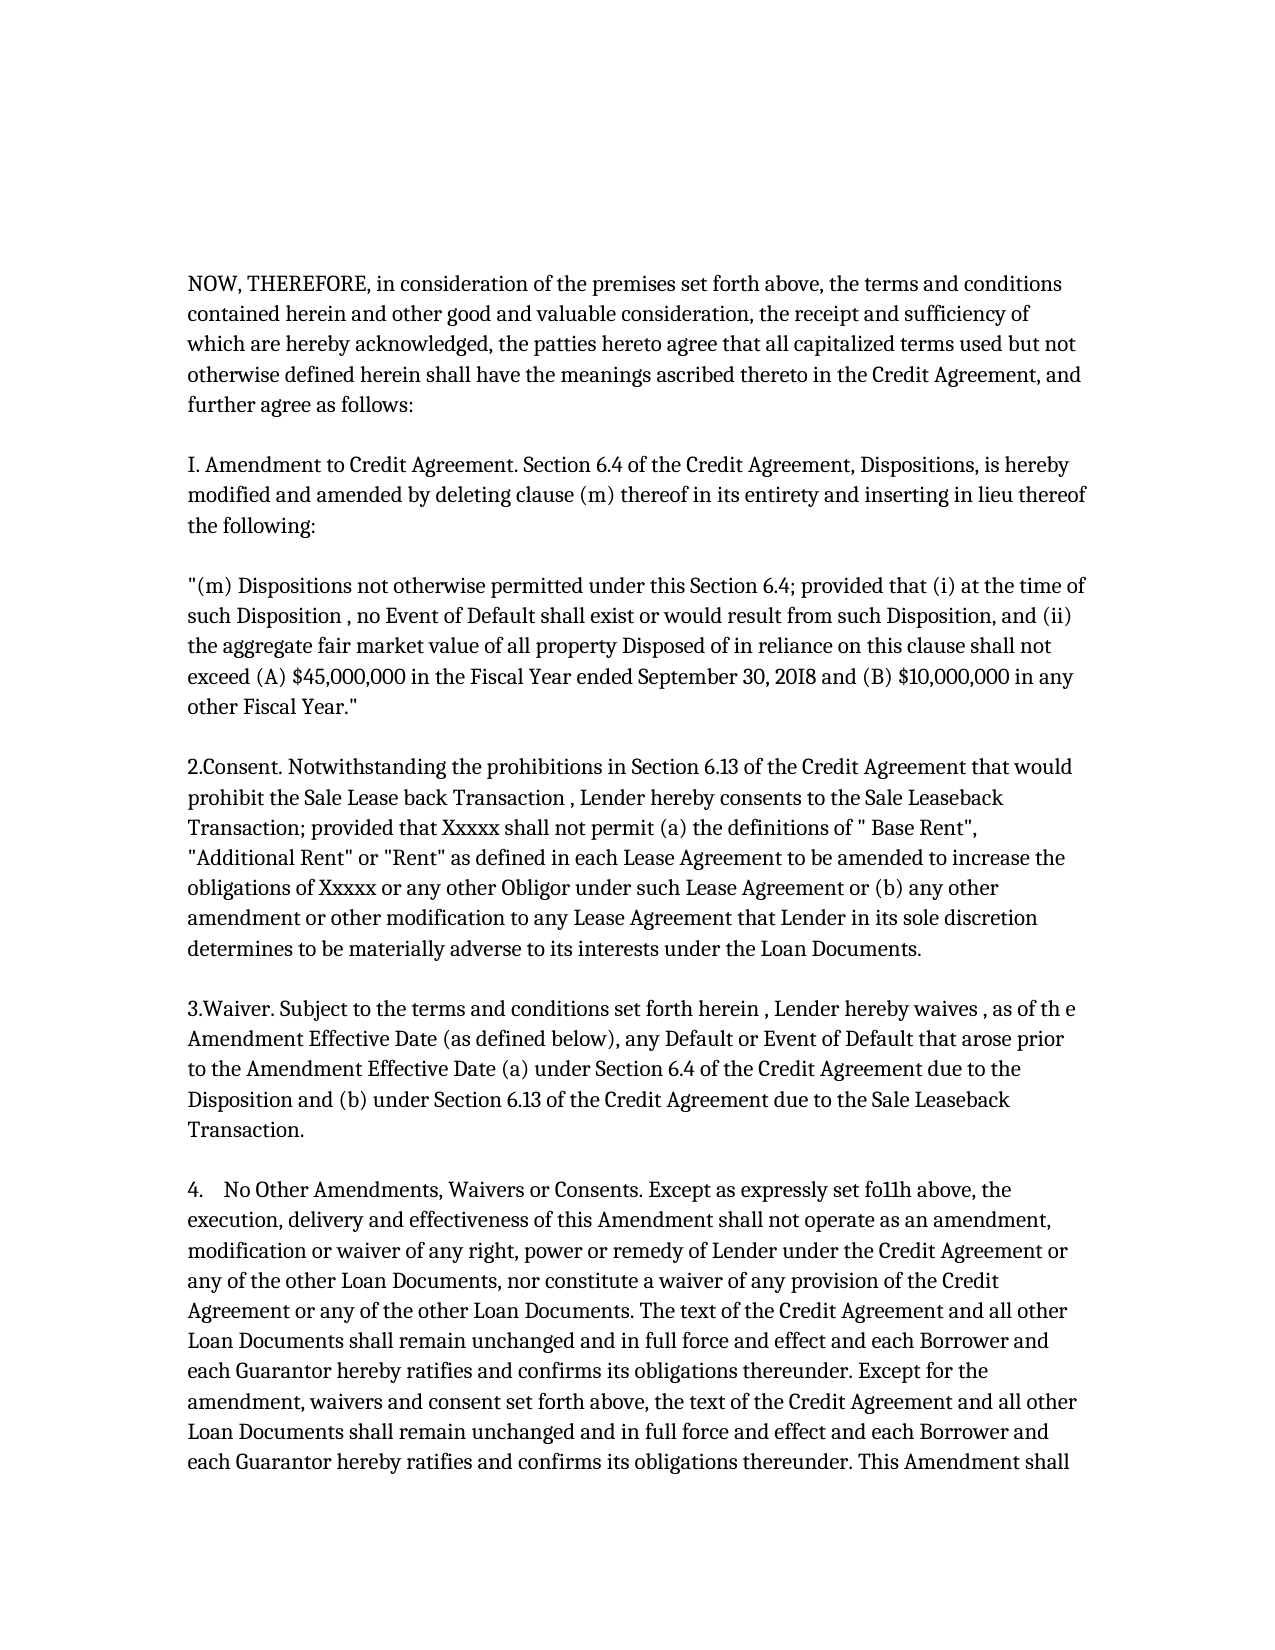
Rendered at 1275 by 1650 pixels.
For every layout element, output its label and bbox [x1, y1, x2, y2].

text [187, 150, 1087, 1475]
